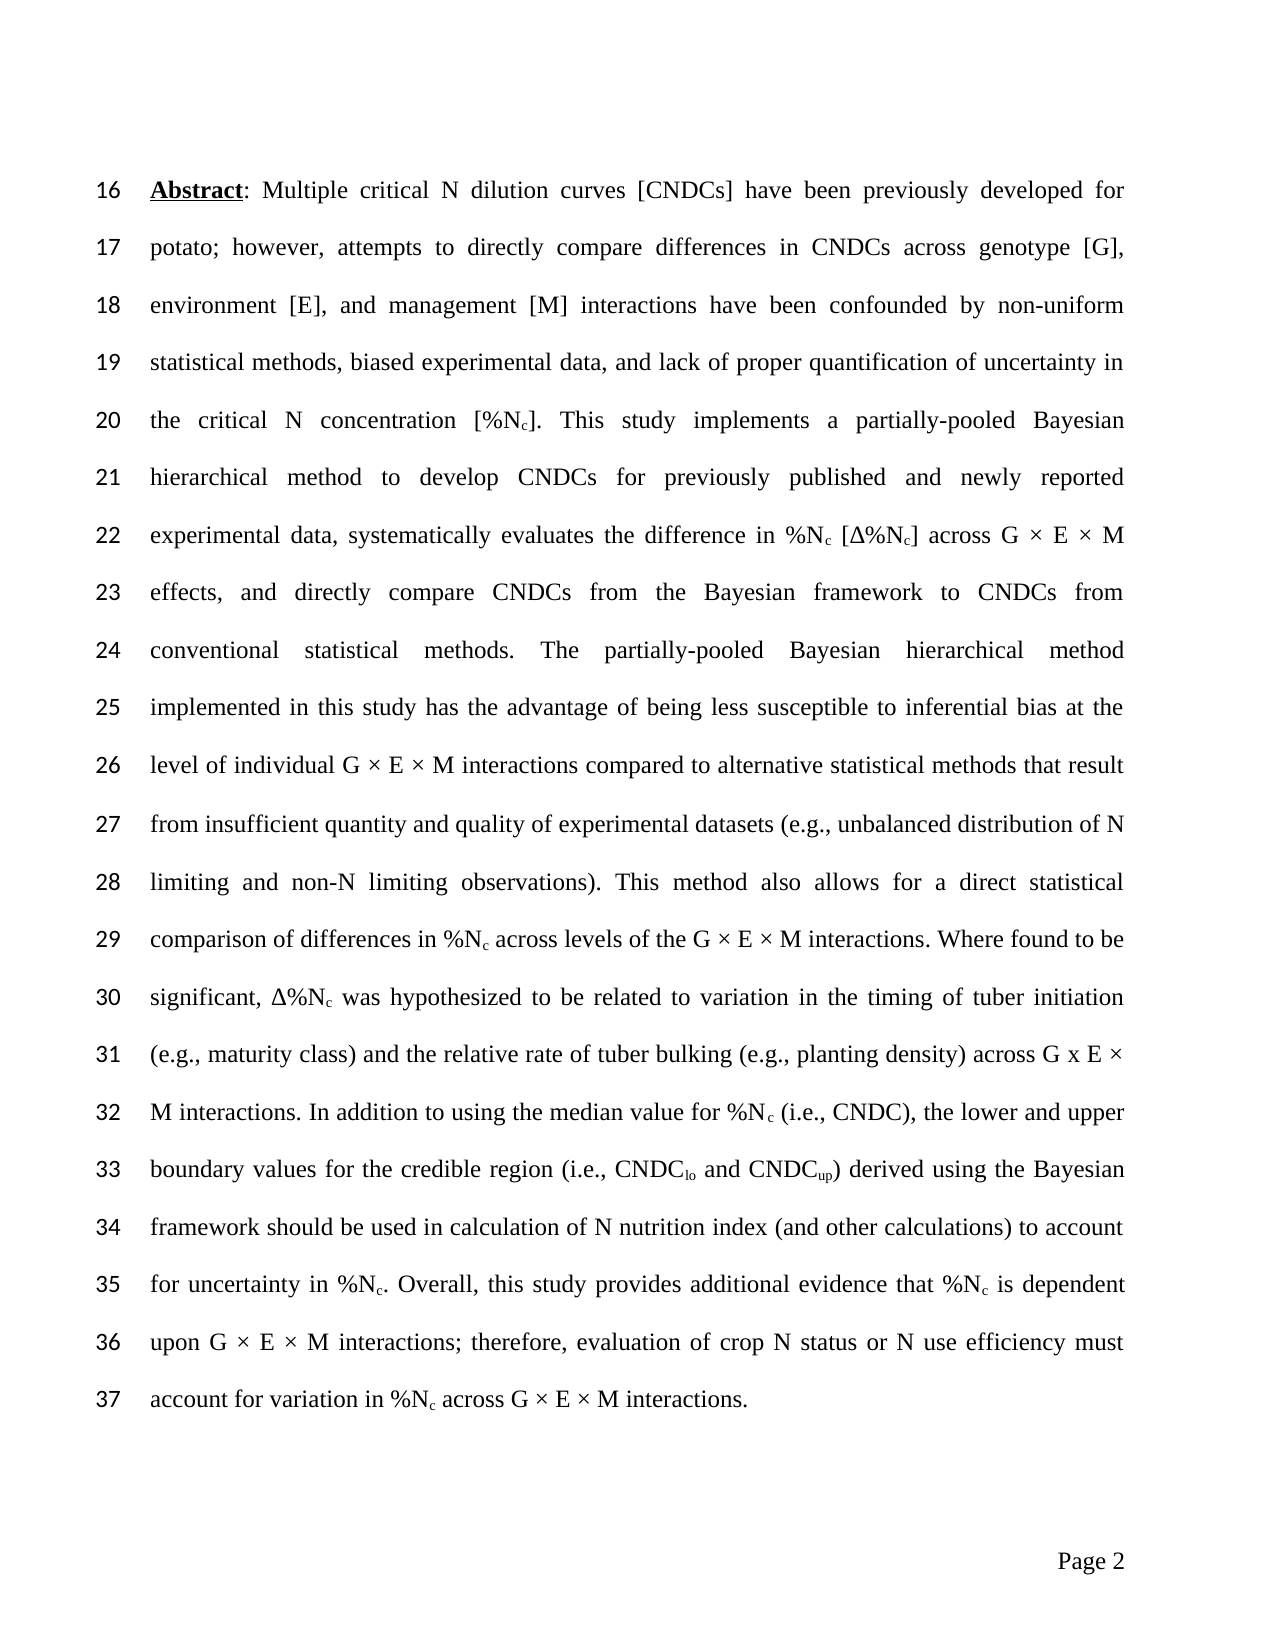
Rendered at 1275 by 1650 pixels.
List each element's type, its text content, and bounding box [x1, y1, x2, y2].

text Abstract: Multiple critical N dilution curves [CNDCs] have been previously developed for potato; however, attempts to directly compare differences in CNDCs across genotype [G], environment [E], and management [M] interactions have been confounded by non-uniform statistical methods, biased experimental data, and lack of proper quantification of uncertainty in the critical N concentration [%Nc]. This study implements a partially-pooled Bayesian hierarchical method to develop CNDCs for previously published and newly reported experimental data, systematically evaluates the difference in %Nc [∆%Nc] across G × E × M effects, and directly compare CNDCs from the Bayesian framework to CNDCs from conventional statistical methods. The partially-pooled Bayesian hierarchical method implemented in this study has the advantage of being less susceptible to inferential bias at the level of individual G × E × M interactions compared to alternative statistical methods that result from insufficient quantity and quality of experimental datasets (e.g., unbalanced distribution of N limiting and non-N limiting observations). This method also allows for a direct statistical comparison of differences in %Nc across levels of the G × E × M interactions. Where found to be significant, ∆%Nc was hypothesized to be related to variation in the timing of tuber initiation (e.g., maturity class) and the relative rate of tuber bulking (e.g., planting density) across G x E × M interactions. In addition to using the median value for %Nc (i.e., CNDC), the lower and upper boundary values for the credible region (i.e., CNDClo and CNDCup) derived using the Bayesian framework should be used in calculation of N nutrition index (and other calculations) to account for uncertainty in %Nc. Overall, this study provides additional evidence that %Nc is dependent upon G × E × M interactions; therefore, evaluation of crop N status or N use efficiency must account for variation in %Nc across G × E × M interactions. [150, 175, 1125, 1413]
